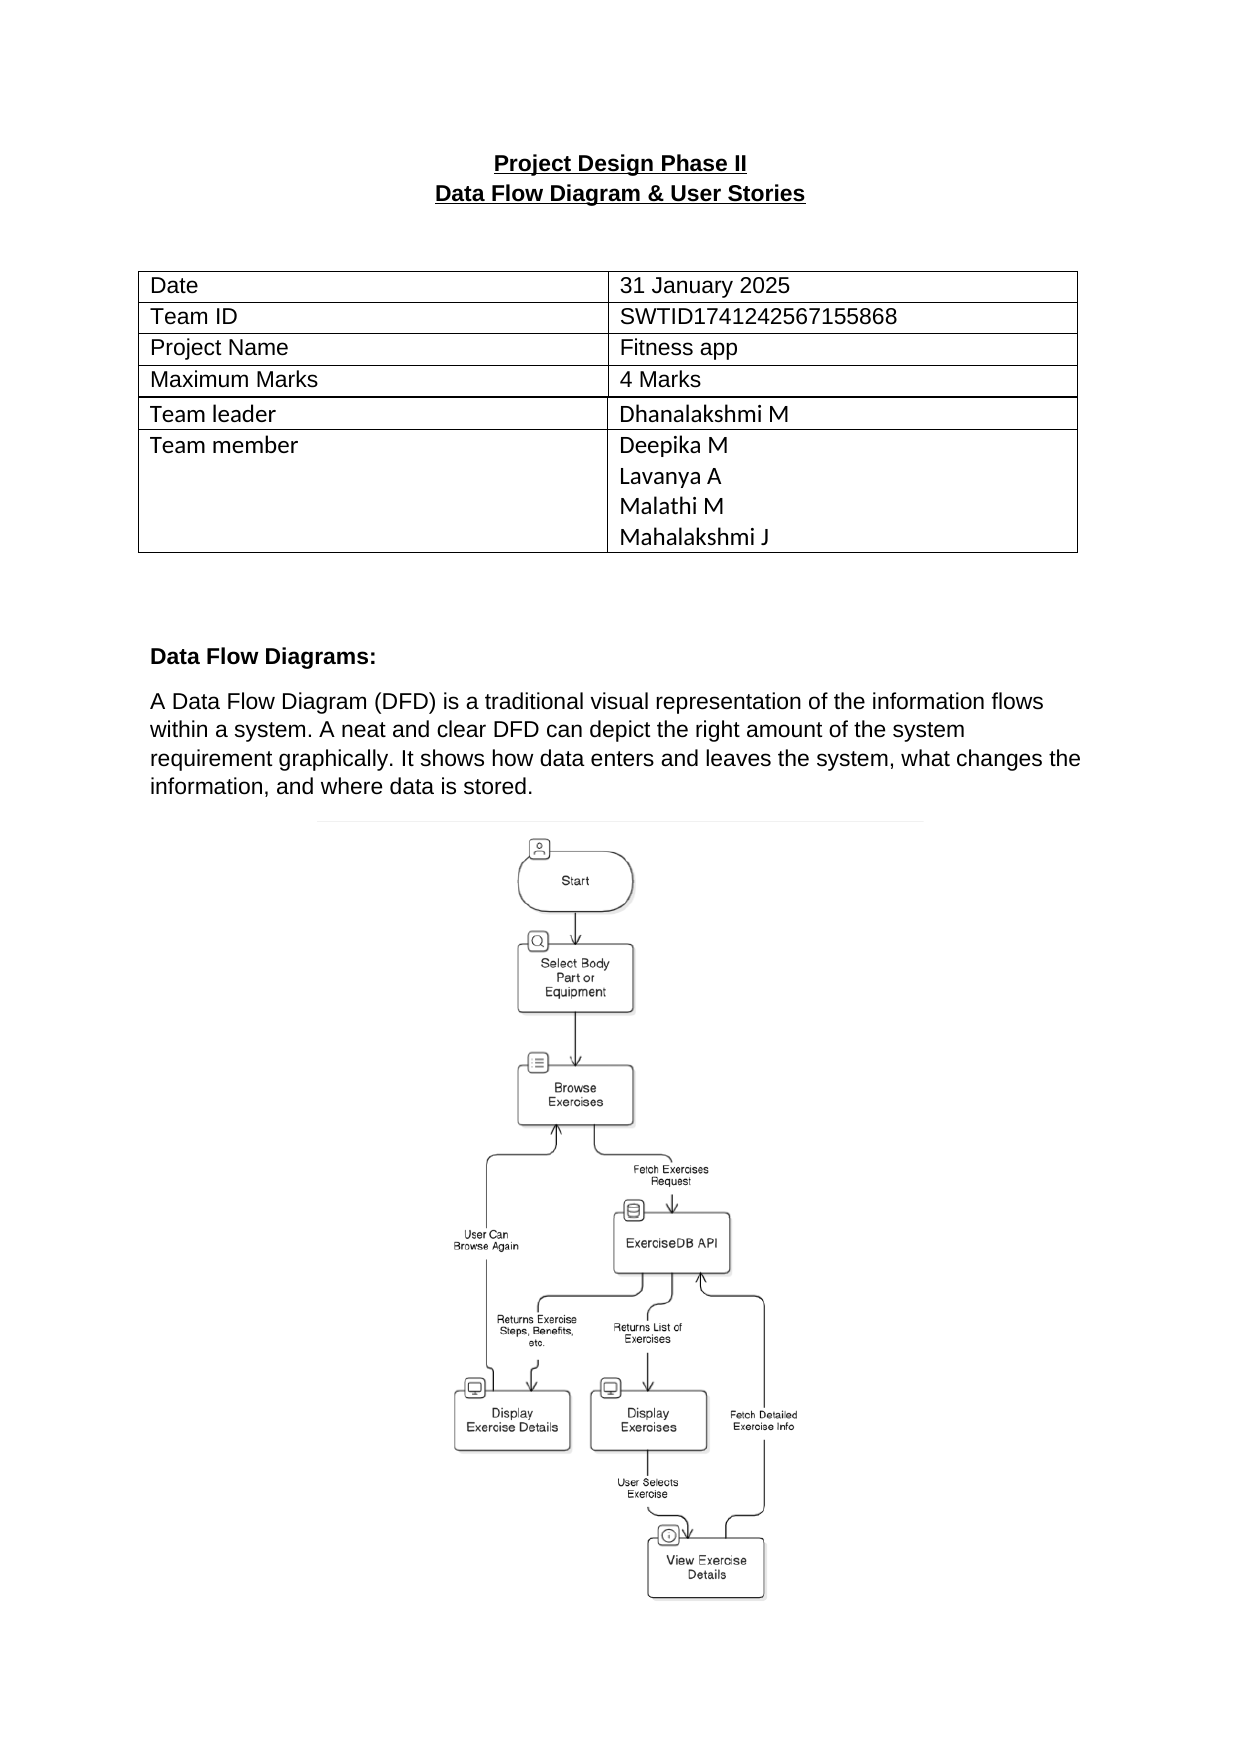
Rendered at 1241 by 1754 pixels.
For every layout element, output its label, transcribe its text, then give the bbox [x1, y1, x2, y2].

table_cell 4 Marks [609, 366, 1077, 396]
table_cell Team member [139, 430, 607, 552]
table_cell Team ID [139, 303, 608, 333]
table_header Team leader [139, 398, 607, 428]
table_cell Deepika M Lavanya A Malathi M Mahalakshmi J [608, 430, 1077, 552]
table_cell SWTID1741242567155868 [609, 303, 1077, 333]
table_cell Maximum Marks [139, 366, 608, 396]
picture [317, 820, 924, 1606]
text Data Flow Diagrams: [150, 643, 1090, 669]
table_cell Project Name [139, 334, 608, 364]
text Project Design Phase II [150, 150, 1090, 176]
text A Data Flow Diagram (DFD) is a traditional visual representation of the information flows within a system. A neat and clear DFD can depict the right amount of the system requirement graphically. It shows how data enters and leaves the system, what changes the information, and where data is stored. [150, 688, 1090, 799]
text Data Flow Diagram & User Stories [150, 180, 1090, 207]
table_header Dhanalakshmi M [608, 398, 1077, 428]
table_header Date [139, 272, 608, 302]
table_cell Fitness app [609, 334, 1077, 364]
table_header 31 January 2025 [609, 272, 1077, 302]
